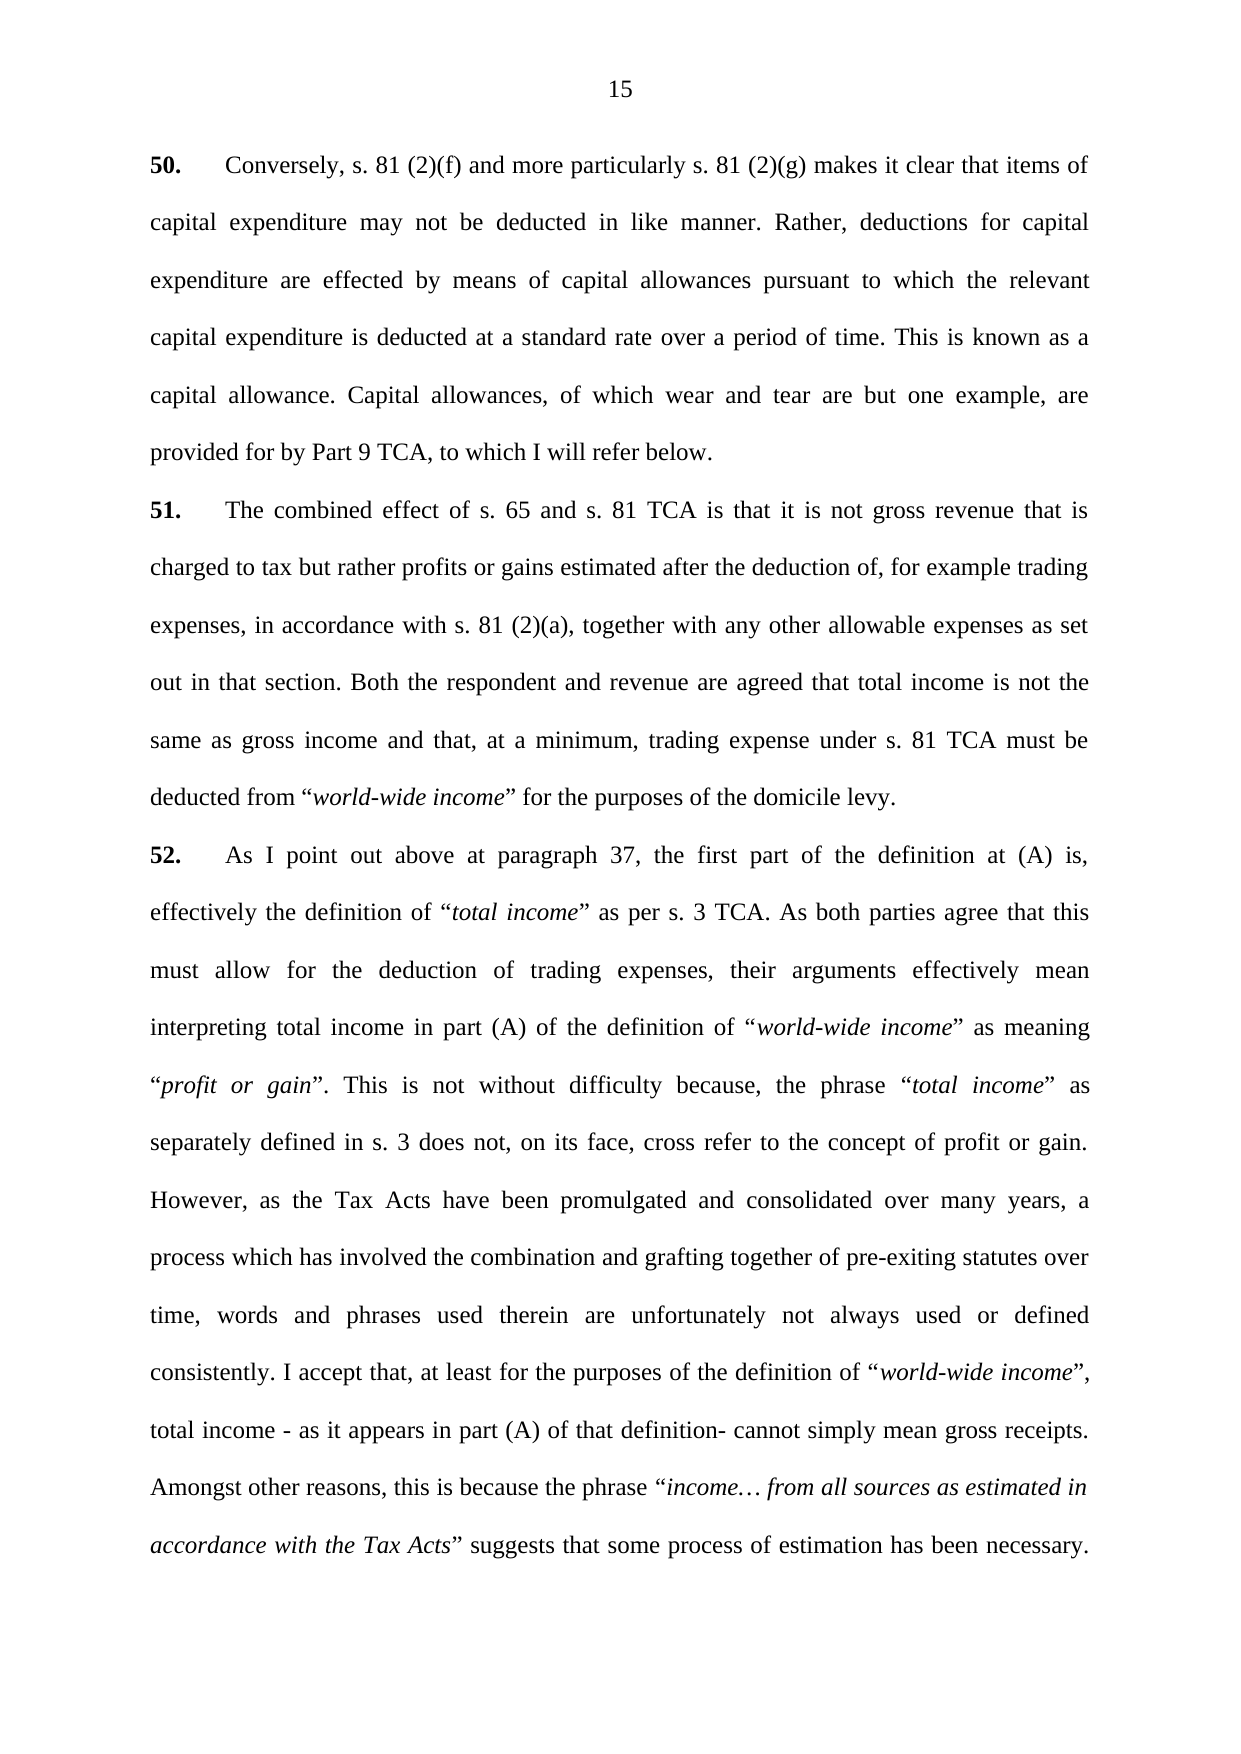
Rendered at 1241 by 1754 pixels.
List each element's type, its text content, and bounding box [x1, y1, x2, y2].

list The combined effect of s. 65 and s. 81 TCA is that it is not gross revenue that is charged to tax but rather profits or gains estimated after the deduction of, for example trading expenses, in accordance with s. 81 (2)(a), together with any other allowable expenses as set out in that section. Both the respondent and revenue are agreed that total income is not the same as gross income and that, at a minimum, trading expense under s. 81 TCA must be deducted from “world-wide income” for the purposes of the domicile levy. [150, 495, 1090, 811]
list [150, 840, 1090, 1559]
list Conversely, s. 81 (2)(f) and more particularly s. 81 (2)(g) makes it clear that items of capital expenditure may not be deducted in like manner. Rather, deductions for capital expenditure are effected by means of capital allowances pursuant to which the relevant capital expenditure is deducted at a standard rate over a period of time. This is known as a capital allowance. Capital allowances, of which wear and tear are but one example, are provided for by Part 9 TCA, to which I will refer below. [150, 150, 1090, 466]
